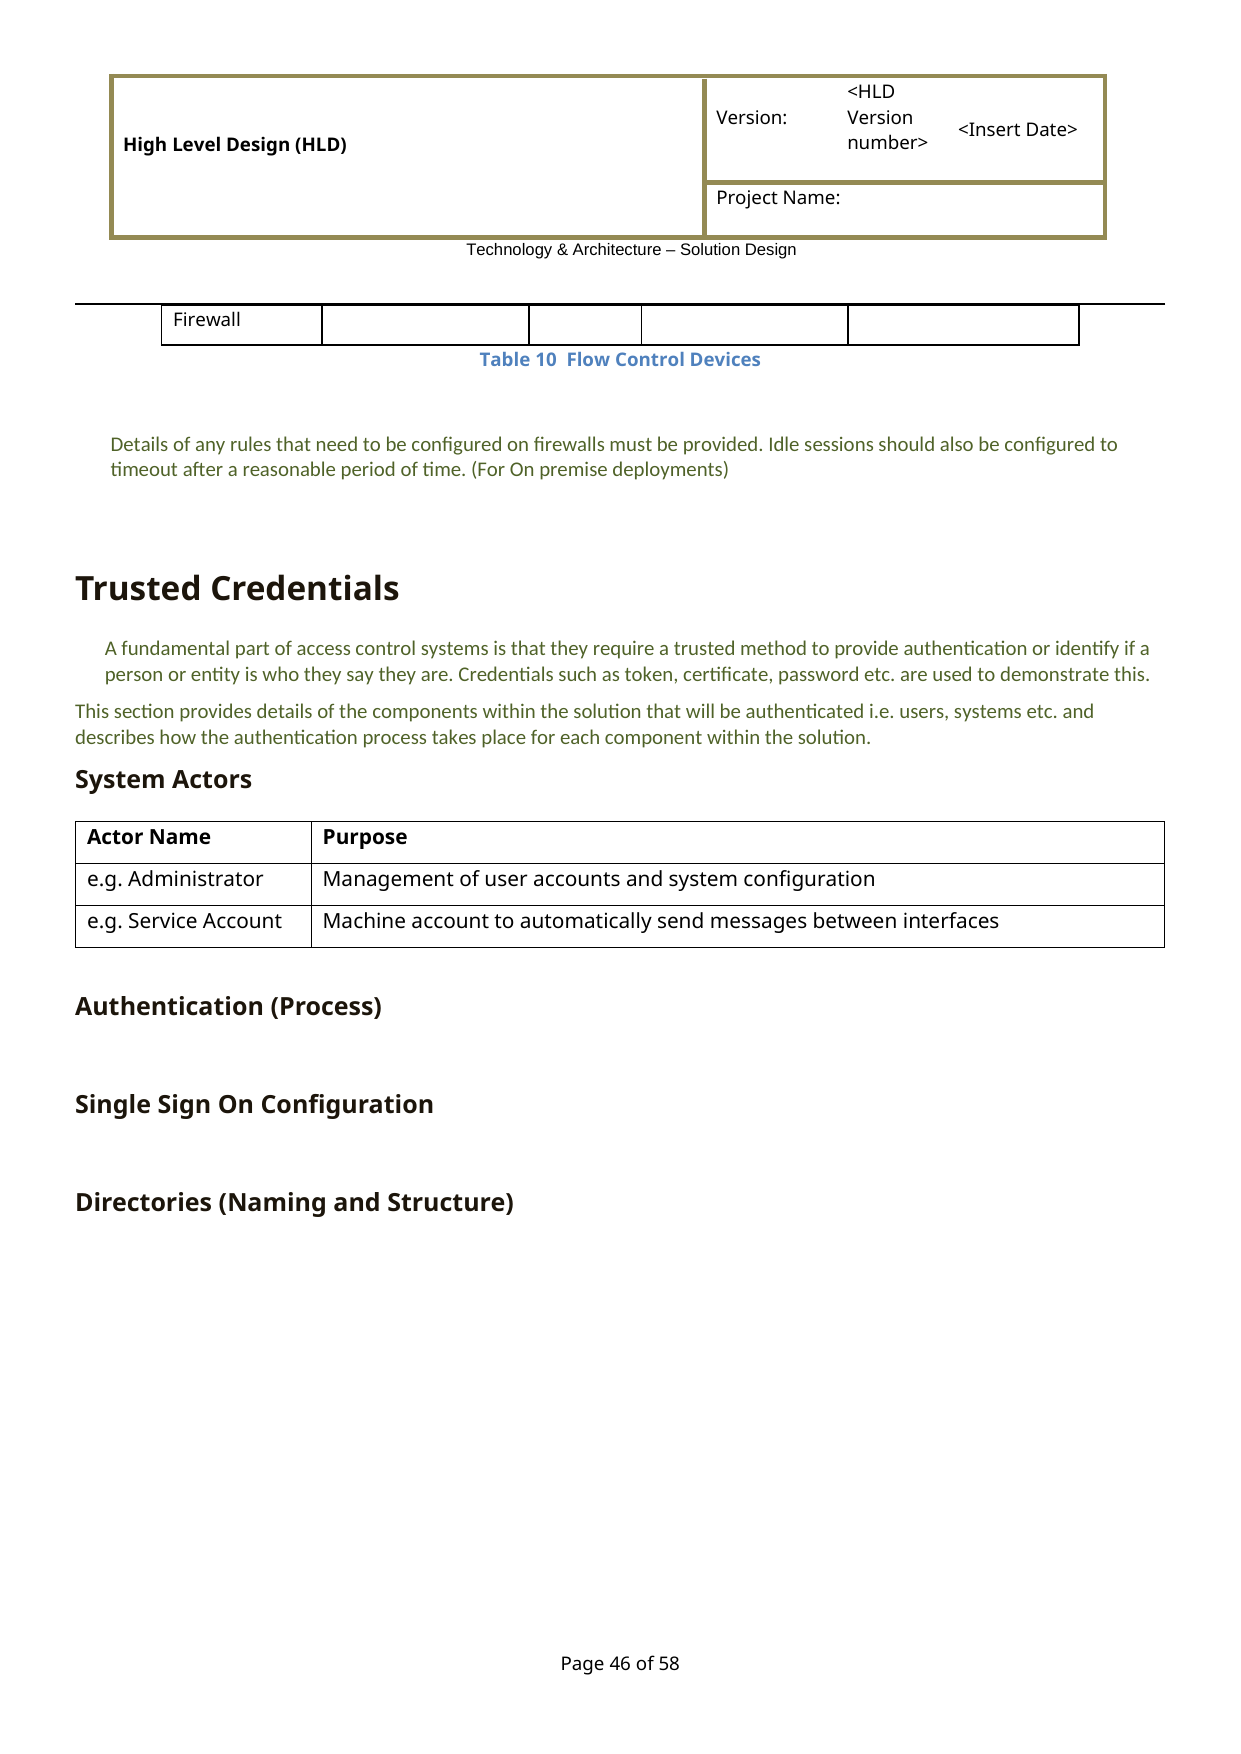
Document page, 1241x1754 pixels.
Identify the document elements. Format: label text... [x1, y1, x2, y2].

list Details of any rules that need to be configured on firewalls must be provided. Idle sessions should also be configured to timeout after a reasonable period of time. (For On premise deployments) [110, 431, 1165, 482]
table_header Actor Name [76, 822, 311, 863]
table_cell Management of user accounts and system configuration [312, 864, 1164, 905]
table_cell e.g. Service Account [76, 906, 311, 947]
table_cell e.g. Administrator [76, 864, 311, 905]
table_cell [162, 306, 321, 344]
table_cell N [642, 306, 847, 344]
table_cell N [323, 306, 528, 344]
subtitle Single Sign On Configuration [75, 1087, 1165, 1121]
list A fundamental part of access control systems is that they require a trusted method to provide authentication or identify if a person or entity is who they say they are. Credentials such as token, certificate, password etc. are used to demonstrate this. [104, 635, 1165, 686]
subtitle System Actors [75, 762, 1165, 796]
table_cell N [849, 306, 1078, 344]
subtitle Directories (Naming and Structure) [75, 1185, 1165, 1219]
list This section provides details of the components within the solution that will be authenticated i.e. users, systems etc. and describes how the authentication process takes place for each component within the solution. [75, 699, 1165, 749]
table_header Purpose [312, 822, 1164, 863]
subtitle Trusted Credentials [75, 565, 1165, 610]
table_cell Machine account to automatically send messages between interfaces [312, 906, 1164, 947]
table_cell Y [530, 306, 641, 344]
subtitle Authentication (Process) [75, 989, 1165, 1023]
